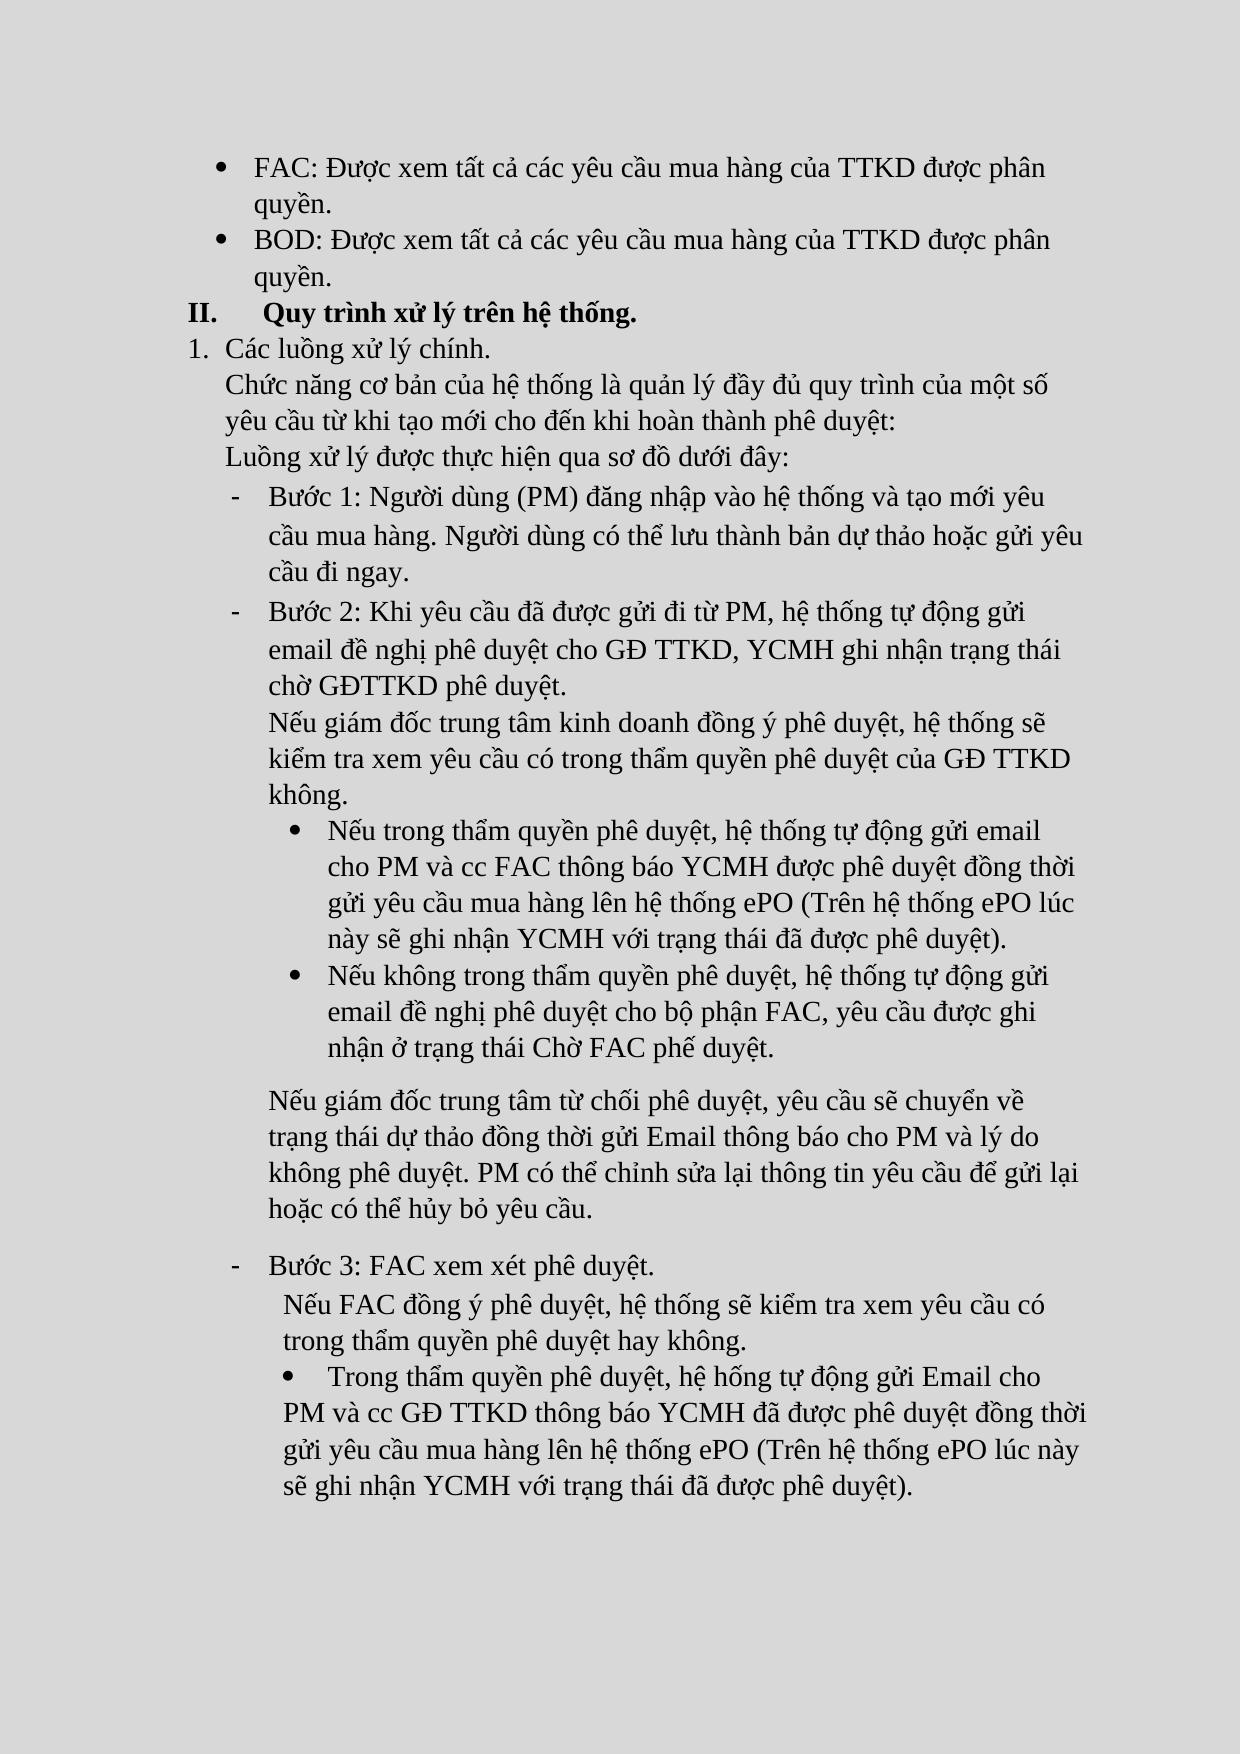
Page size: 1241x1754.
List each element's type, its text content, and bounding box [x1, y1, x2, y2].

list BOD: Được xem tất cả các yêu cầu mua hàng của TTKD được phân quyền. [216, 222, 1090, 292]
list Bước 2: Khi yêu cầu đã được gửi đi từ PM, hệ thống tự động gửi email đề nghị phê duyệt cho GĐ TTKD, YCMH ghi nhận trạng thái chờ GĐTTKD phê duyệt. [231, 590, 1090, 702]
list Luồng xử lý được thực hiện qua sơ đồ dưới đây: [225, 439, 1090, 473]
list Nếu giám đốc trung tâm kinh doanh đồng ý phê duyệt, hệ thống sẽ kiểm tra xem yêu cầu có trong thẩm quyền phê duyệt của GĐ TTKD không. [268, 705, 1090, 811]
list Nếu không trong thẩm quyền phê duyệt, hệ thống tự động gửi email đề nghị phê duyệt cho bộ phận FAC, yêu cầu được ghi nhận ở trạng thái Chờ FAC phế duyệt. [290, 958, 1090, 1064]
text Nếu giám đốc trung tâm từ chối phê duyệt, yêu cầu sẽ chuyển về trạng thái dự thảo đồng thời gửi Email thông báo cho PM và lý do không phê duyệt. PM có thể chỉnh sửa lại thông tin yêu cầu để gửi lại hoặc có thể hủy bỏ yêu cầu. [268, 1083, 1090, 1225]
list Trong thẩm quyền phê duyệt, hệ hống tự động gửi Email cho PM và cc GĐ TTKD thông báo YCMH đã được phê duyệt đồng thời gửi yêu cầu mua hàng lên hệ thống ePO (Trên hệ thống ePO lúc này sẽ ghi nhận YCMH với trạng thái đã được phê duyệt). [283, 1359, 1090, 1501]
list Nếu trong thẩm quyền phê duyệt, hệ thống tự động gửi email cho PM và cc FAC thông báo YCMH được phê duyệt đồng thời gửi yêu cầu mua hàng lên hệ thống ePO (Trên hệ thống ePO lúc này sẽ ghi nhận YCMH với trạng thái đã được phê duyệt). [290, 813, 1090, 955]
list Bước 3: FAC xem xét phê duyệt. [231, 1244, 1090, 1284]
list Các luồng xử lý chính. [187, 331, 1090, 364]
list Chức năng cơ bản của hệ thống là quản lý đầy đủ quy trình của một số yêu cầu từ khi tạo mới cho đến khi hoàn thành phê duyệt: [225, 367, 1090, 437]
list FAC: Được xem tất cả các yêu cầu mua hàng của TTKD được phân quyền. [216, 150, 1090, 220]
list Nếu FAC đồng ý phê duyệt, hệ thống sẽ kiểm tra xem yêu cầu có trong thẩm quyền phê duyệt hay không. [283, 1287, 1090, 1357]
list Bước 1: Người dùng (PM) đăng nhập vào hệ thống và tạo mới yêu cầu mua hàng. Người dùng có thể lưu thành bản dự thảo hoặc gửi yêu cầu đi ngay. [231, 476, 1090, 587]
list Quy trình xử lý trên hệ thống. [187, 295, 1090, 328]
